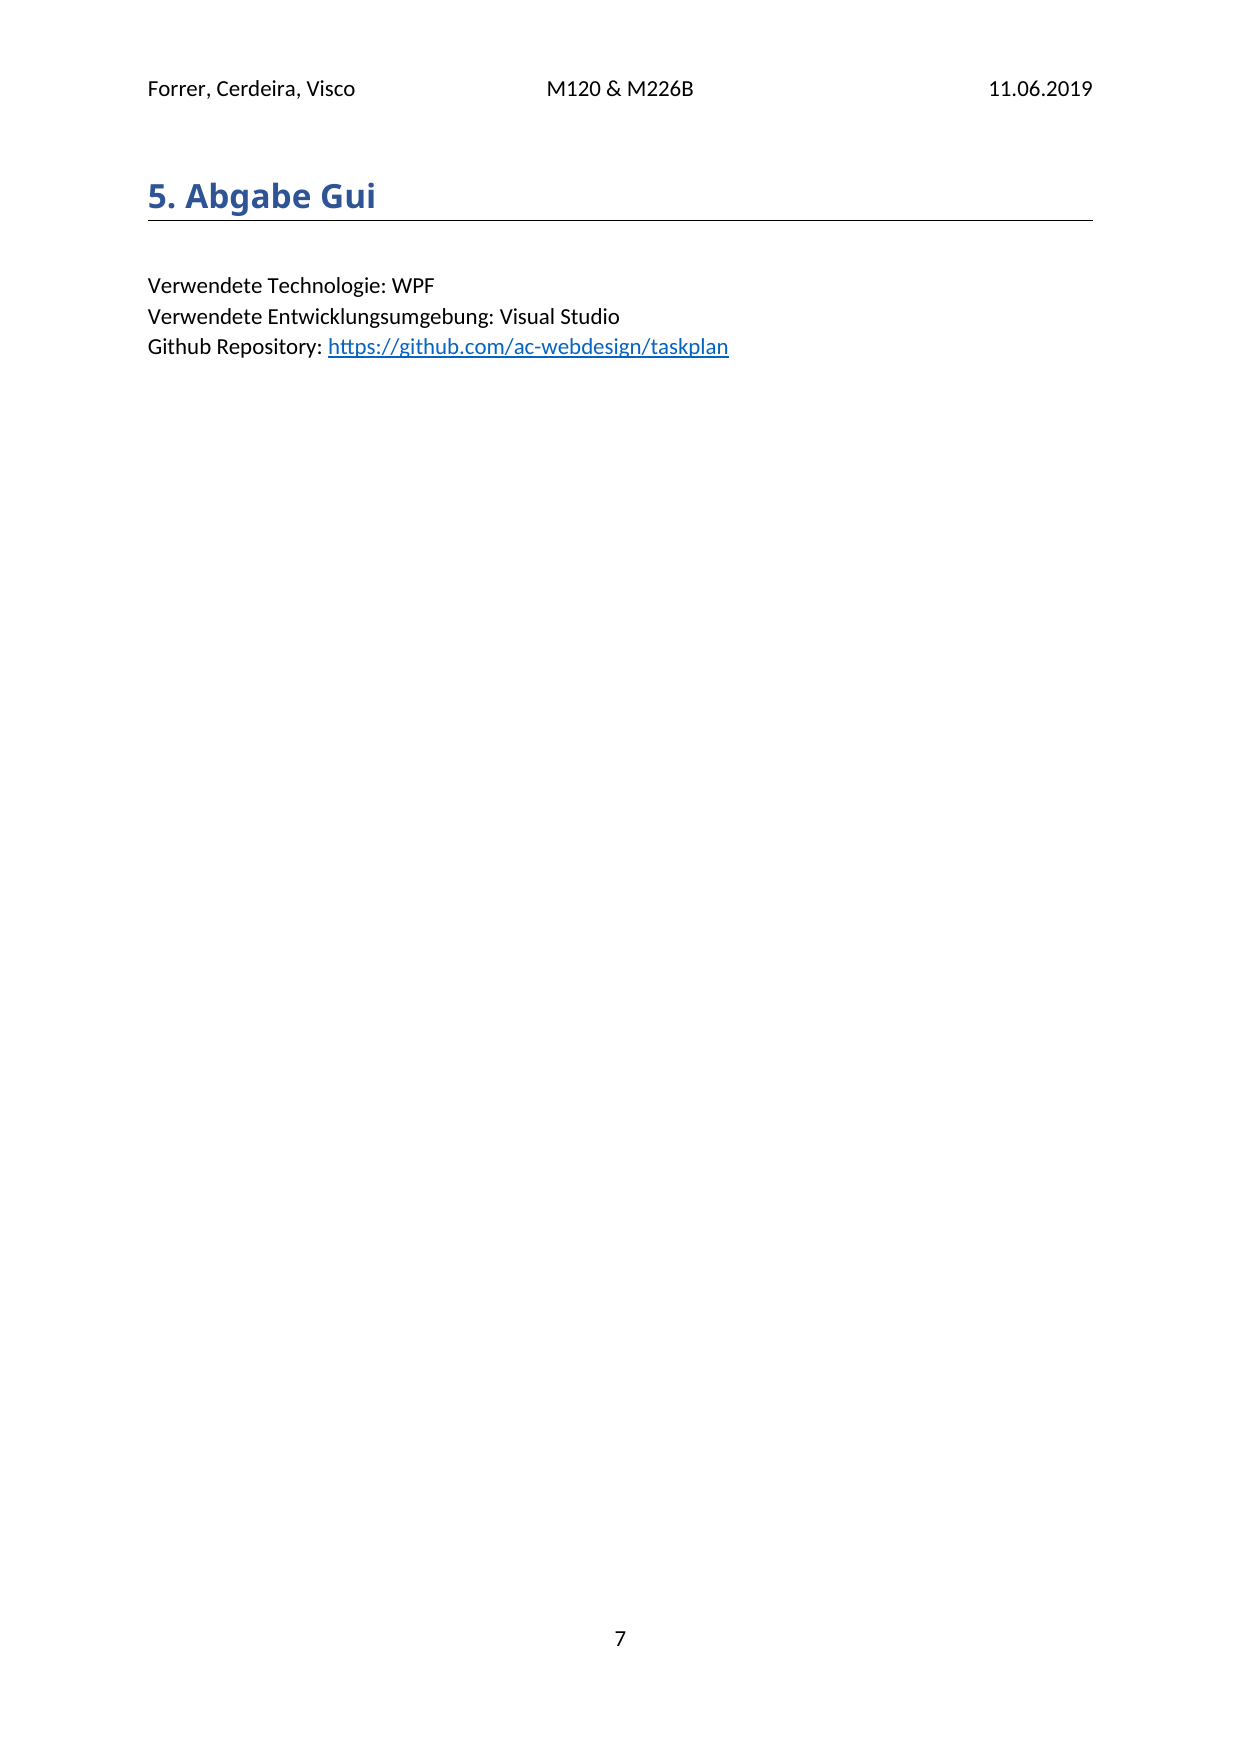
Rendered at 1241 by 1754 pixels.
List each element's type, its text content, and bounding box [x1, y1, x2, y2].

subtitle Abgabe Gui [148, 173, 1093, 220]
text Verwendete Technologie: WPF Verwendete Entwicklungsumgebung: Visual Studio Github Repository: https://github.com/ac-webdesign/taskplan [148, 272, 1093, 360]
